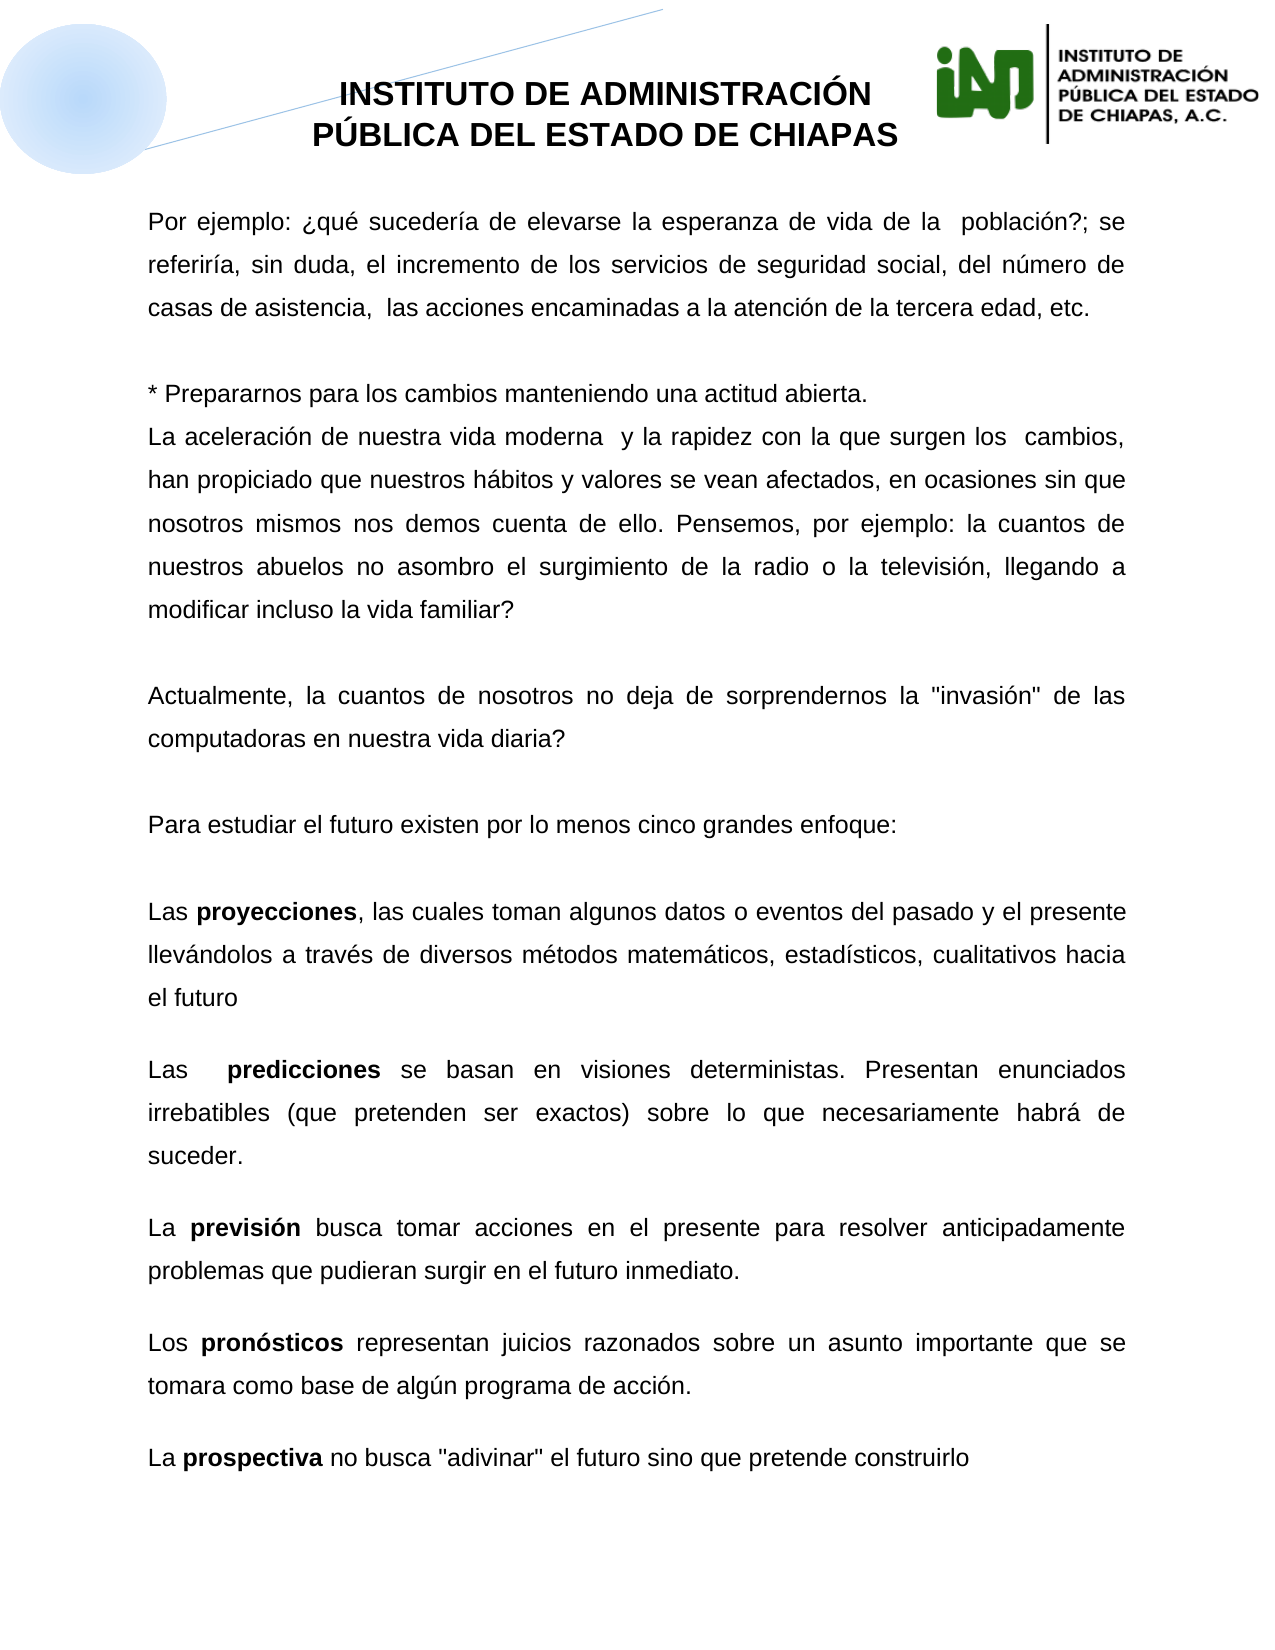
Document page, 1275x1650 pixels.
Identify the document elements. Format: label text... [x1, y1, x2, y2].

text La prospectiva no busca "adivinar" el futuro sino que pretende construirlo [148, 1443, 1127, 1472]
text La aceleración de nuestra vida moderna y la rapidez con la que surgen los cambios, han propiciado que nuestros hábitos y valores se vean afectados, en ocasiones sin que nosotros mismos nos demos cuenta de ello. Pensemos, por ejemplo: la cuantos de nuestros abuelos no asombro el surgimiento de la radio o la televisión, llegando a modificar incluso la vida familiar? [148, 422, 1127, 624]
text La previsión busca tomar acciones en el presente para resolver anticipadamente problemas que pudieran surgir en el futuro inmediato. [148, 1213, 1127, 1285]
text Las predicciones se basan en visiones deterministas. Presentan enunciados irrebatibles (que pretenden ser exactos) sobre lo que necesariamente habrá de suceder. [148, 1055, 1127, 1170]
text * Prepararnos para los cambios manteniendo una actitud abierta. [148, 379, 1127, 408]
text Los pronósticos representan juicios razonados sobre un asunto importante que se tomara como base de algún programa de acción. [148, 1328, 1127, 1400]
picture [936, 24, 1259, 144]
text Actualmente, la cuantos de nosotros no deja de sorprendernos la "invasión" de las computadoras en nuestra vida diaria? [148, 681, 1127, 753]
text Las proyecciones, las cuales toman algunos datos o eventos del pasado y el presente llevándolos a través de diversos métodos matemáticos, estadísticos, cualitativos hacia el futuro [148, 897, 1127, 1012]
text Para estudiar el futuro existen por lo menos cinco grandes enfoque: [148, 811, 1127, 839]
text Por ejemplo: ¿qué sucedería de elevarse la esperanza de vida de la población?; se referiría, sin duda, el incremento de los servicios de seguridad social, del número de casas de asistencia, las acciones encaminadas a la atención de la tercera edad, etc. [148, 207, 1127, 322]
